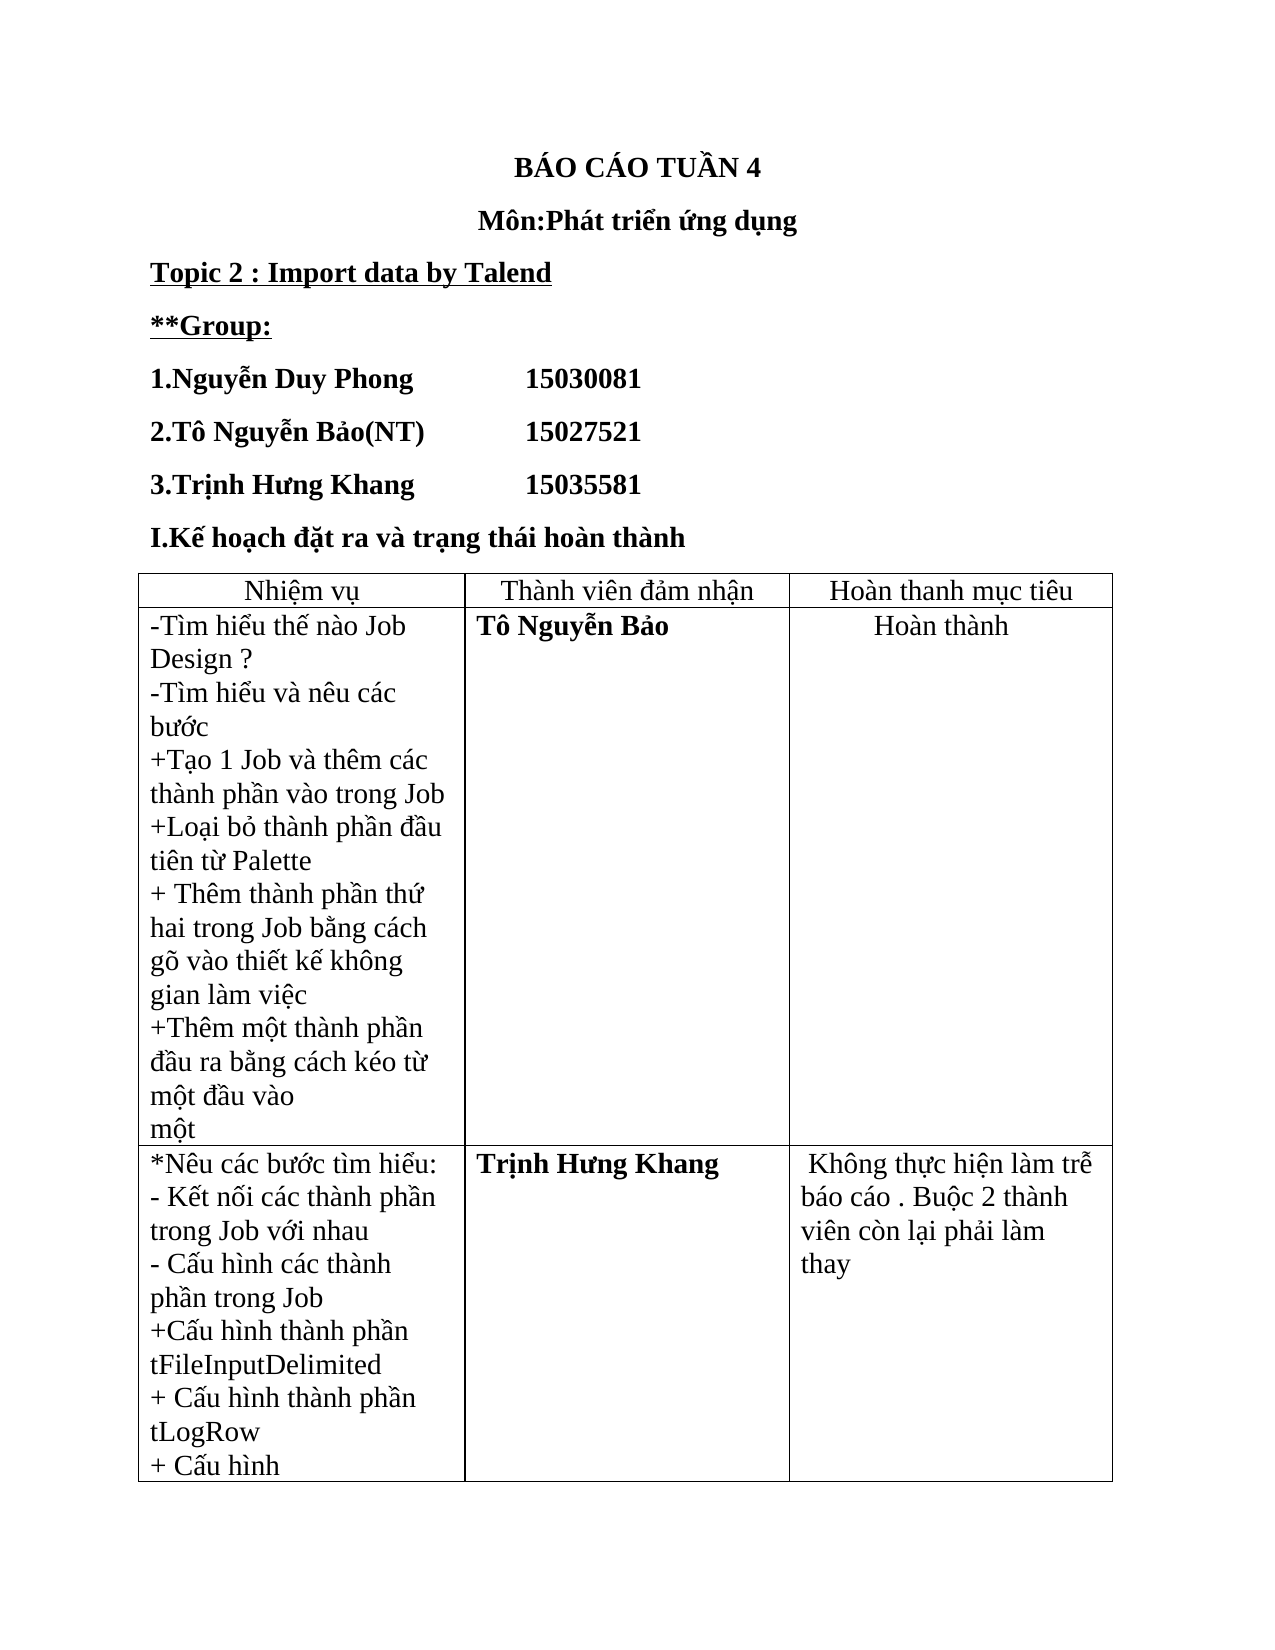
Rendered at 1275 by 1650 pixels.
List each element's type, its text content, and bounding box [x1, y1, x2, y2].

text 2.Tô Nguyễn Bảo(NT) 15027521 [150, 414, 1125, 448]
text BÁO CÁO TUẦN 4 [150, 150, 1125, 183]
table_cell Hoàn thành [790, 608, 1112, 1145]
table_cell -Tìm hiểu thế nào Job Design ? -Tìm hiểu và nêu các bước +Tạo 1 Job và thêm các thành phần vào trong Job +Loại bỏ thành phần đầu tiên từ Palette + Thêm thành phần thứ hai trong Job bằng cách gõ vào thiết kế không gian làm việc +Thêm một thành phần đầu ra bằng cách kéo từ một đầu vào một [139, 608, 464, 1145]
table_header Hoàn thanh mục tiêu [790, 574, 1112, 607]
table_header Nhiệm vụ [139, 574, 464, 607]
text I.Kế hoạch đặt ra và trạng thái hoàn thành [150, 520, 1125, 553]
text Môn:Phát triển ứng dụng [150, 203, 1125, 236]
table_cell Tô Nguyễn Bảo [466, 608, 789, 1145]
text 1.Nguyễn Duy Phong 15030081 [150, 361, 1125, 395]
table_cell Trịnh Hưng Khang [466, 1146, 789, 1481]
text Topic 2 : Import data by Talend [150, 256, 1125, 289]
text 3.Trịnh Hưng Khang 15035581 [150, 467, 1125, 500]
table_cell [139, 1146, 464, 1481]
text **Group: [150, 308, 1125, 342]
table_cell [790, 1146, 1112, 1481]
table_header Thành viên đảm nhận [466, 574, 789, 607]
